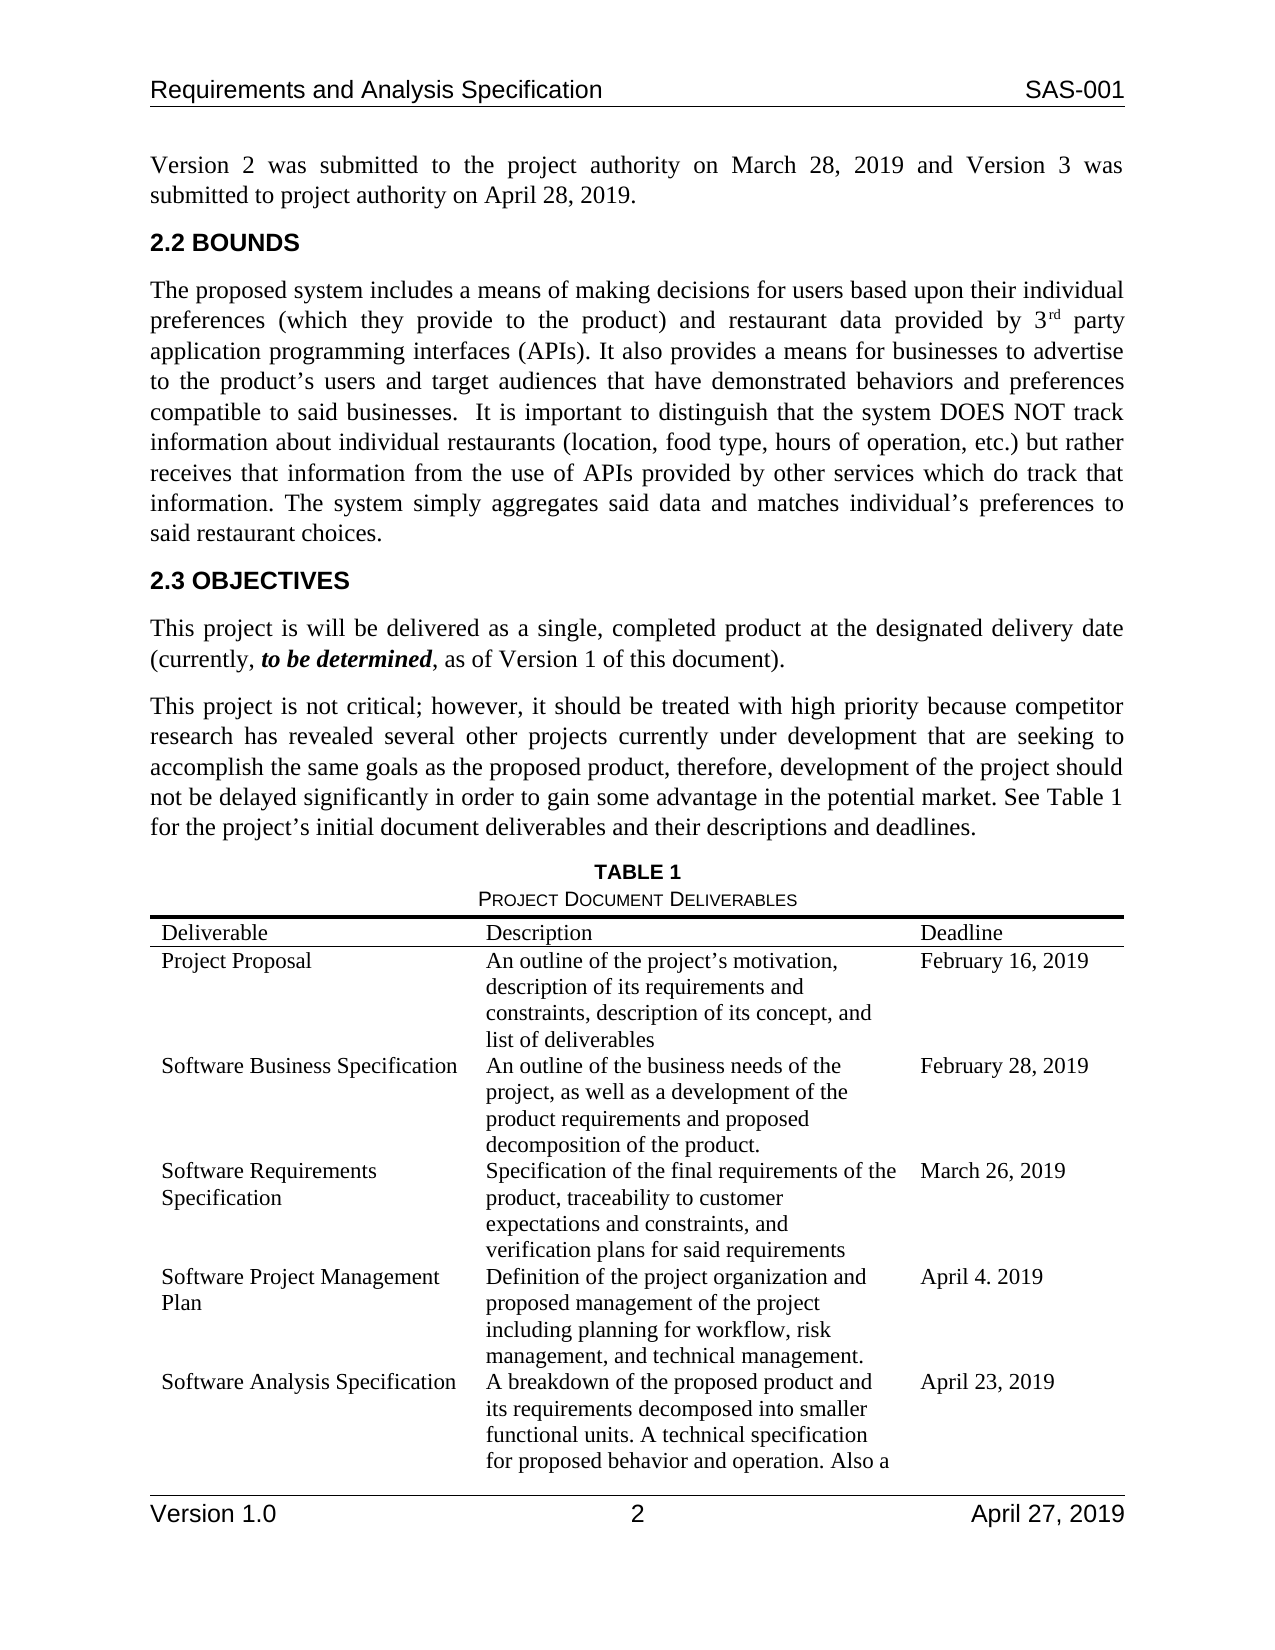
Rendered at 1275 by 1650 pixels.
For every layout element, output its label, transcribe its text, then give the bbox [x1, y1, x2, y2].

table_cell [474, 1368, 909, 1474]
table_cell Project Proposal [150, 947, 474, 1052]
table_cell Software Project Management Plan [150, 1263, 474, 1368]
table_cell An outline of the project’s motivation, description of its requirements and constraints, description of its concept, and list of deliverables [474, 947, 909, 1052]
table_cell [150, 1368, 474, 1474]
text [150, 150, 1125, 209]
table_cell April 23, 2019 [909, 1368, 1123, 1474]
subtitle 2.2 Bounds [150, 227, 1125, 256]
table_header Deadline [909, 919, 1123, 946]
table_cell April 4. 2019 [909, 1263, 1123, 1368]
table_cell Specification of the final requirements of the product, traceability to customer expectations and constraints, and verification plans for said requirements [474, 1158, 909, 1263]
table_cell February 28, 2019 [909, 1052, 1123, 1157]
table_cell An outline of the business needs of the project, as well as a development of the product requirements and proposed decomposition of the product. [474, 1052, 909, 1157]
table_cell Definition of the project organization and proposed management of the project including planning for workflow, risk management, and technical management. [474, 1263, 909, 1368]
table_header Deliverable [150, 919, 474, 946]
subtitle 2.3 Objectives [150, 566, 1125, 594]
title Project Document Deliverables [150, 887, 1125, 911]
title TABLE 1 [150, 859, 1125, 883]
table_cell March 26, 2019 [909, 1158, 1123, 1263]
table_cell Software Requirements Specification [150, 1158, 474, 1263]
text This project is not critical; however, it should be treated with high priority because competitor research has revealed several other projects currently under development that are seeking to accomplish the same goals as the proposed product, therefore, development of the project should not be delayed significantly in order to gain some advantage in the potential market. See Table 1 for the project’s initial document deliverables and their descriptions and deadlines. [150, 691, 1125, 841]
table_cell February 16, 2019 [909, 947, 1123, 1052]
text This project is will be delivered as a single, completed product at the designated delivery date (currently, to be determined, as of Version 1 of this document). [150, 613, 1125, 672]
text The proposed system includes a means of making decisions for users based upon their individual preferences (which they provide to the product) and restaurant data provided by 3rd party application programming interfaces (APIs). It also provides a means for businesses to advertise to the product’s users and target audiences that have demonstrated behaviors and preferences compatible to said businesses. It is important to distinguish that the system DOES NOT track information about individual restaurants (location, food type, hours of operation, etc.) but rather receives that information from the use of APIs provided by other services which do track that information. The system simply aggregates said data and matches individual’s preferences to said restaurant choices. [150, 275, 1125, 547]
table_header Description [474, 919, 909, 946]
table_cell Software Business Specification [150, 1052, 474, 1157]
